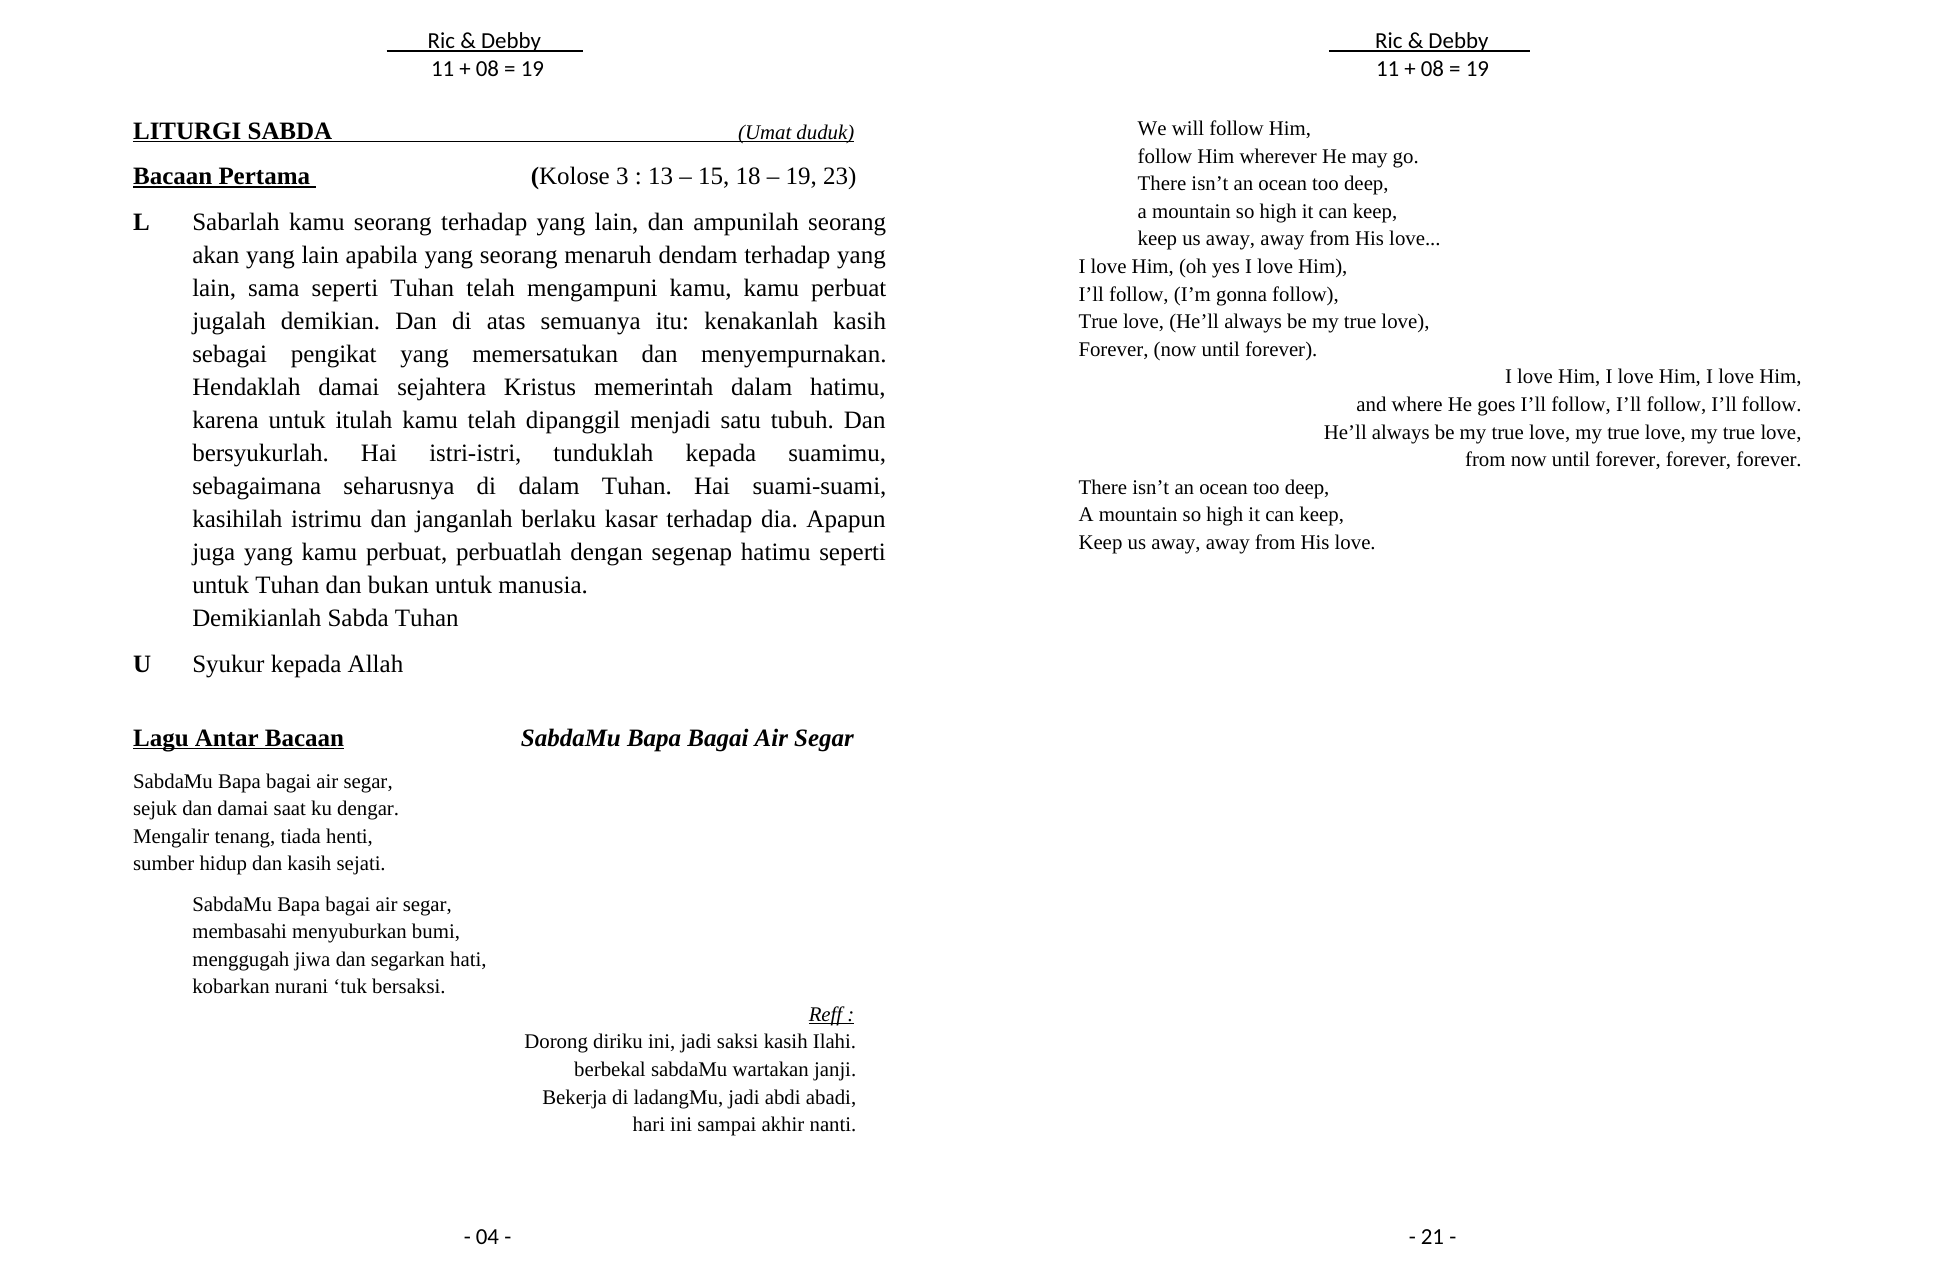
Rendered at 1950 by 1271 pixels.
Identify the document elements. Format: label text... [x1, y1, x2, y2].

text and where He goes I’ll follow, I’ll follow, I’ll follow. [1078, 392, 1832, 416]
text keep us away, away from His love... [1078, 226, 1832, 250]
text follow Him wherever He may go. [1078, 143, 1832, 168]
text There isn’t an ocean too deep, [1078, 171, 1832, 195]
text Bacaan Pertama (Kolose 3 : 13 – 15, 18 – 19, 23) [133, 161, 886, 190]
text He’ll always be my true love, my true love, my true love, [1078, 419, 1832, 444]
text hari ini sampai akhir nanti. [133, 1112, 886, 1136]
text L Sabarlah kamu seorang terhadap yang lain, dan ampunilah seorang akan yang lain apabila yang seorang menaruh dendam terhadap yang lain, sama seperti Tuhan telah mengampuni kamu, kamu perbuat jugalah demikian. Dan di atas semuanya itu: kenakanlah kasih sebagai pengikat yang memersatukan dan menyempurnakan. Hendaklah damai sejahtera Kristus memerintah dalam hatimu, karena untuk itulah kamu telah dipanggil menjadi satu tubuh. Dan bersyukurlah. Hai istri-istri, tunduklah kepada suamimu, sebagaimana seharusnya di dalam Tuhan. Hai suami-suami, kasihilah istrimu dan janganlah berlaku kasar terhadap dia. Apapun juga yang kamu perbuat, perbuatlah dengan segenap hatimu seperti untuk Tuhan dan bukan untuk manusia. [133, 207, 886, 599]
text I love Him, (oh yes I love Him), [1078, 254, 1832, 278]
text sejuk dan damai saat ku dengar. [133, 796, 886, 820]
text a mountain so high it can keep, [1078, 199, 1832, 223]
text Dorong diriku ini, jadi saksi kasih Ilahi. [133, 1029, 886, 1053]
text SabdaMu Bapa bagai air segar, [133, 891, 886, 916]
text Lagu Antar Bacaan SabdaMu Bapa Bagai Air Segar [133, 723, 886, 752]
text Bekerja di ladangMu, jadi abdi abadi, [133, 1085, 886, 1109]
text I love Him, I love Him, I love Him, [1078, 364, 1832, 388]
text U Syukur kepada Allah [133, 649, 886, 677]
text from now until forever, forever, forever. [1078, 447, 1832, 471]
text Keep us away, away from His love. [1078, 530, 1832, 554]
text There isn’t an ocean too deep, [1078, 475, 1832, 499]
text sumber hidup dan kasih sejati. [133, 851, 886, 875]
text menggugah jiwa dan segarkan hati, [133, 947, 886, 971]
text LITURGI SABDA (Umat duduk) [133, 116, 886, 145]
text I’ll follow, (I’m gonna follow), [1078, 282, 1832, 306]
text berbekal sabdaMu wartakan janji. [133, 1057, 886, 1081]
text Mengalir tenang, tiada henti, [133, 824, 886, 848]
text We will follow Him, [1078, 116, 1832, 140]
text Forever, (now until forever). [1078, 337, 1832, 361]
text kobarkan nurani ‘tuk bersaksi. [133, 974, 886, 998]
text True love, (He’ll always be my true love), [1078, 309, 1832, 333]
text Reff : [133, 1002, 886, 1026]
text SabdaMu Bapa bagai air segar, [133, 768, 886, 793]
text A mountain so high it can keep, [1078, 502, 1832, 526]
text Demikianlah Sabda Tuhan [133, 603, 886, 632]
text membasahi menyuburkan bumi, [133, 919, 886, 943]
